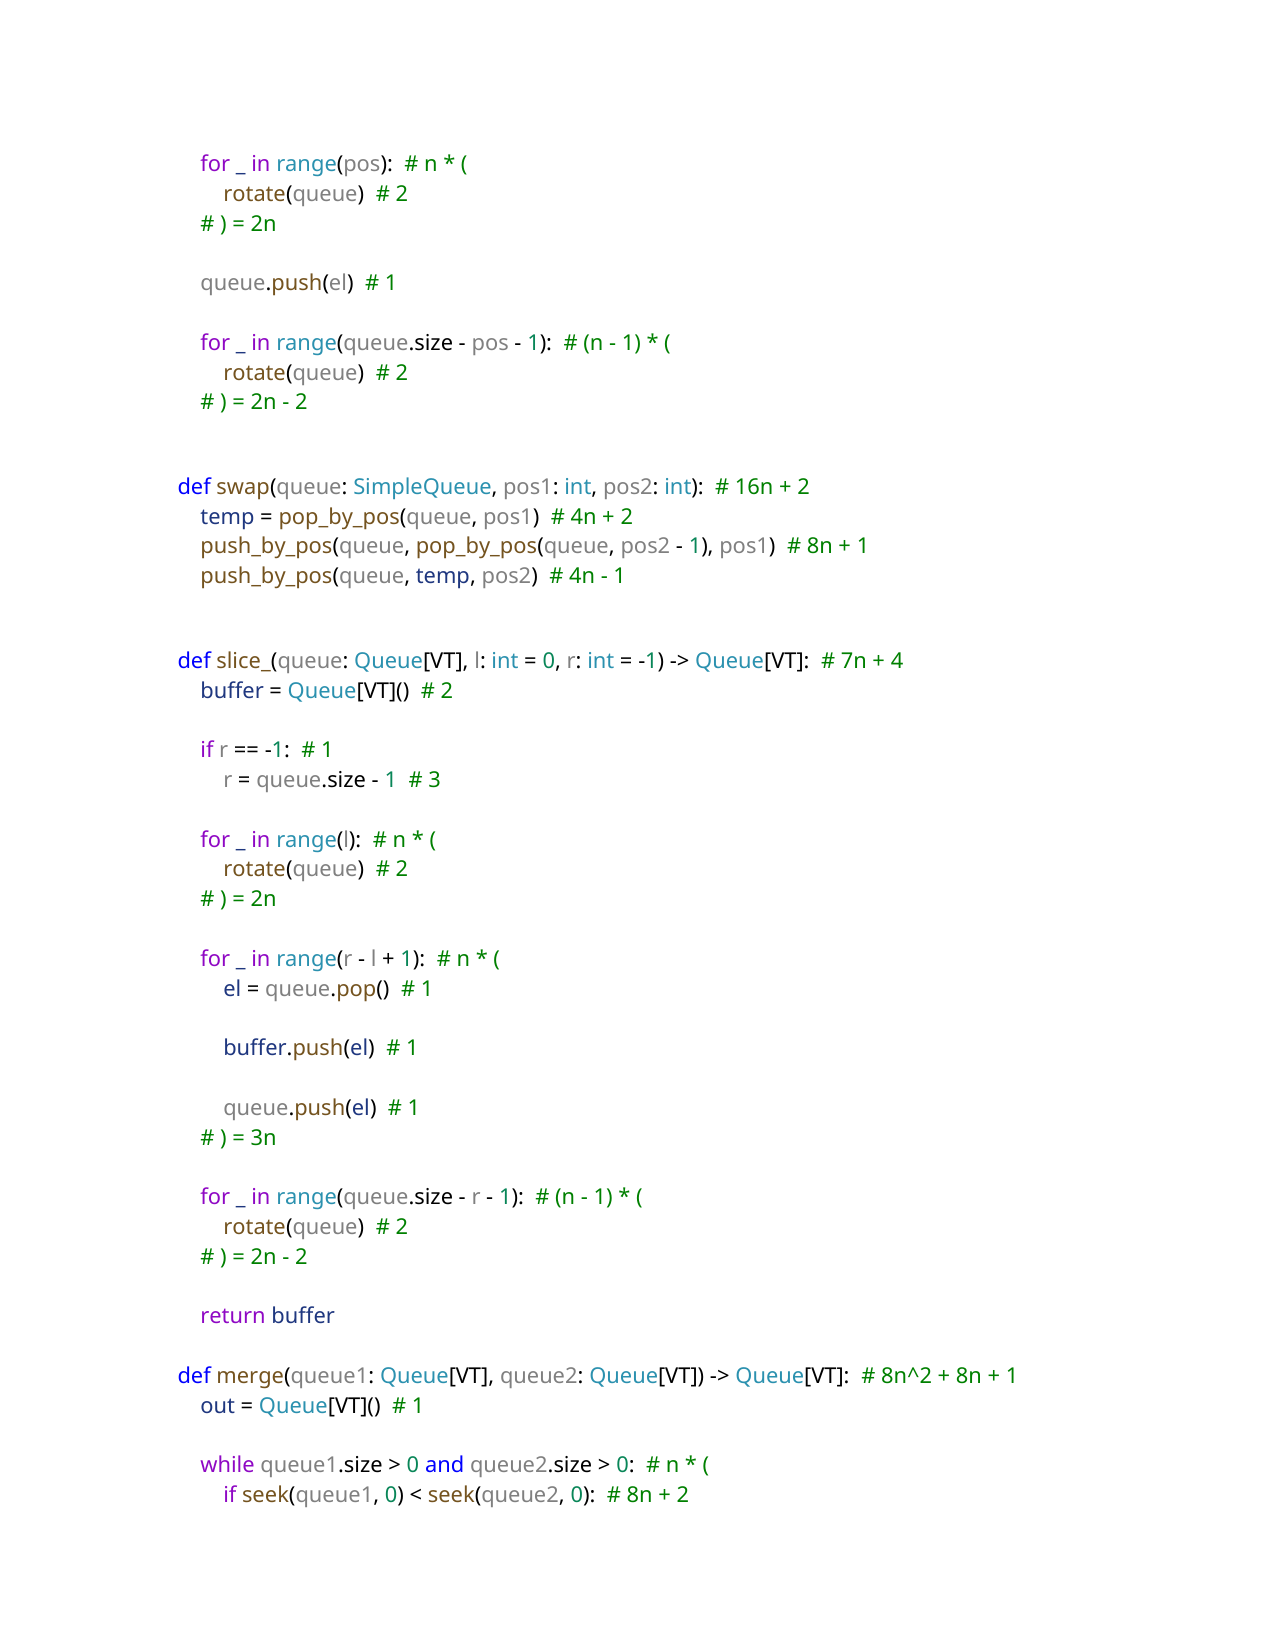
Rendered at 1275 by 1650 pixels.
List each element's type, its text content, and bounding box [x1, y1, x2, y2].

text for _ in range(queue.size - pos - 1): # (n - 1) * ( [177, 327, 1186, 356]
text rotate(queue) # 2 [177, 356, 1186, 386]
text if seek(queue1, 0) < seek(queue2, 0): # 8n + 2 [177, 1479, 1186, 1509]
text if r == -1: # 1 [177, 734, 1186, 764]
text buffer = Queue[VT]() # 2 [177, 674, 1186, 704]
text def slice_(queue: Queue[VT], l: int = 0, r: int = -1) -> Queue[VT]: # 7n + 4 [177, 645, 1186, 674]
text out = Queue[VT]() # 1 [177, 1389, 1186, 1419]
text while queue1.size > 0 and queue2.size > 0: # n * ( [177, 1449, 1186, 1479]
text for _ in range(l): # n * ( [177, 823, 1186, 853]
text # ) = 2n - 2 [177, 1241, 1186, 1270]
text push_by_pos(queue, pop_by_pos(queue, pos2 - 1), pos1) # 8n + 1 [177, 530, 1186, 560]
text rotate(queue) # 2 [177, 178, 1186, 207]
text for _ in range(queue.size - r - 1): # (n - 1) * ( [177, 1181, 1186, 1211]
text # ) = 3n [177, 1121, 1186, 1151]
text push_by_pos(queue, temp, pos2) # 4n - 1 [177, 560, 1186, 590]
text r = queue.size - 1 # 3 [177, 764, 1186, 794]
text def swap(queue: SimpleQueue, pos1: int, pos2: int): # 16n + 2 [177, 471, 1186, 501]
text temp = pop_by_pos(queue, pos1) # 4n + 2 [177, 501, 1186, 530]
text rotate(queue) # 2 [177, 853, 1186, 883]
text # ) = 2n [177, 883, 1186, 913]
text el = queue.pop() # 1 [177, 972, 1186, 1002]
text rotate(queue) # 2 [177, 1211, 1186, 1241]
text queue.push(el) # 1 [177, 1092, 1186, 1121]
text # ) = 2n [177, 207, 1186, 237]
text buffer.push(el) # 1 [177, 1032, 1186, 1062]
text # ) = 2n - 2 [177, 386, 1186, 416]
text queue.push(el) # 1 [177, 267, 1186, 297]
text def merge(queue1: Queue[VT], queue2: Queue[VT]) -> Queue[VT]: # 8n^2 + 8n + 1 [177, 1360, 1186, 1389]
text return buffer [177, 1300, 1186, 1330]
text for _ in range(pos): # n * ( [177, 148, 1186, 178]
text for _ in range(r - l + 1): # n * ( [177, 943, 1186, 972]
